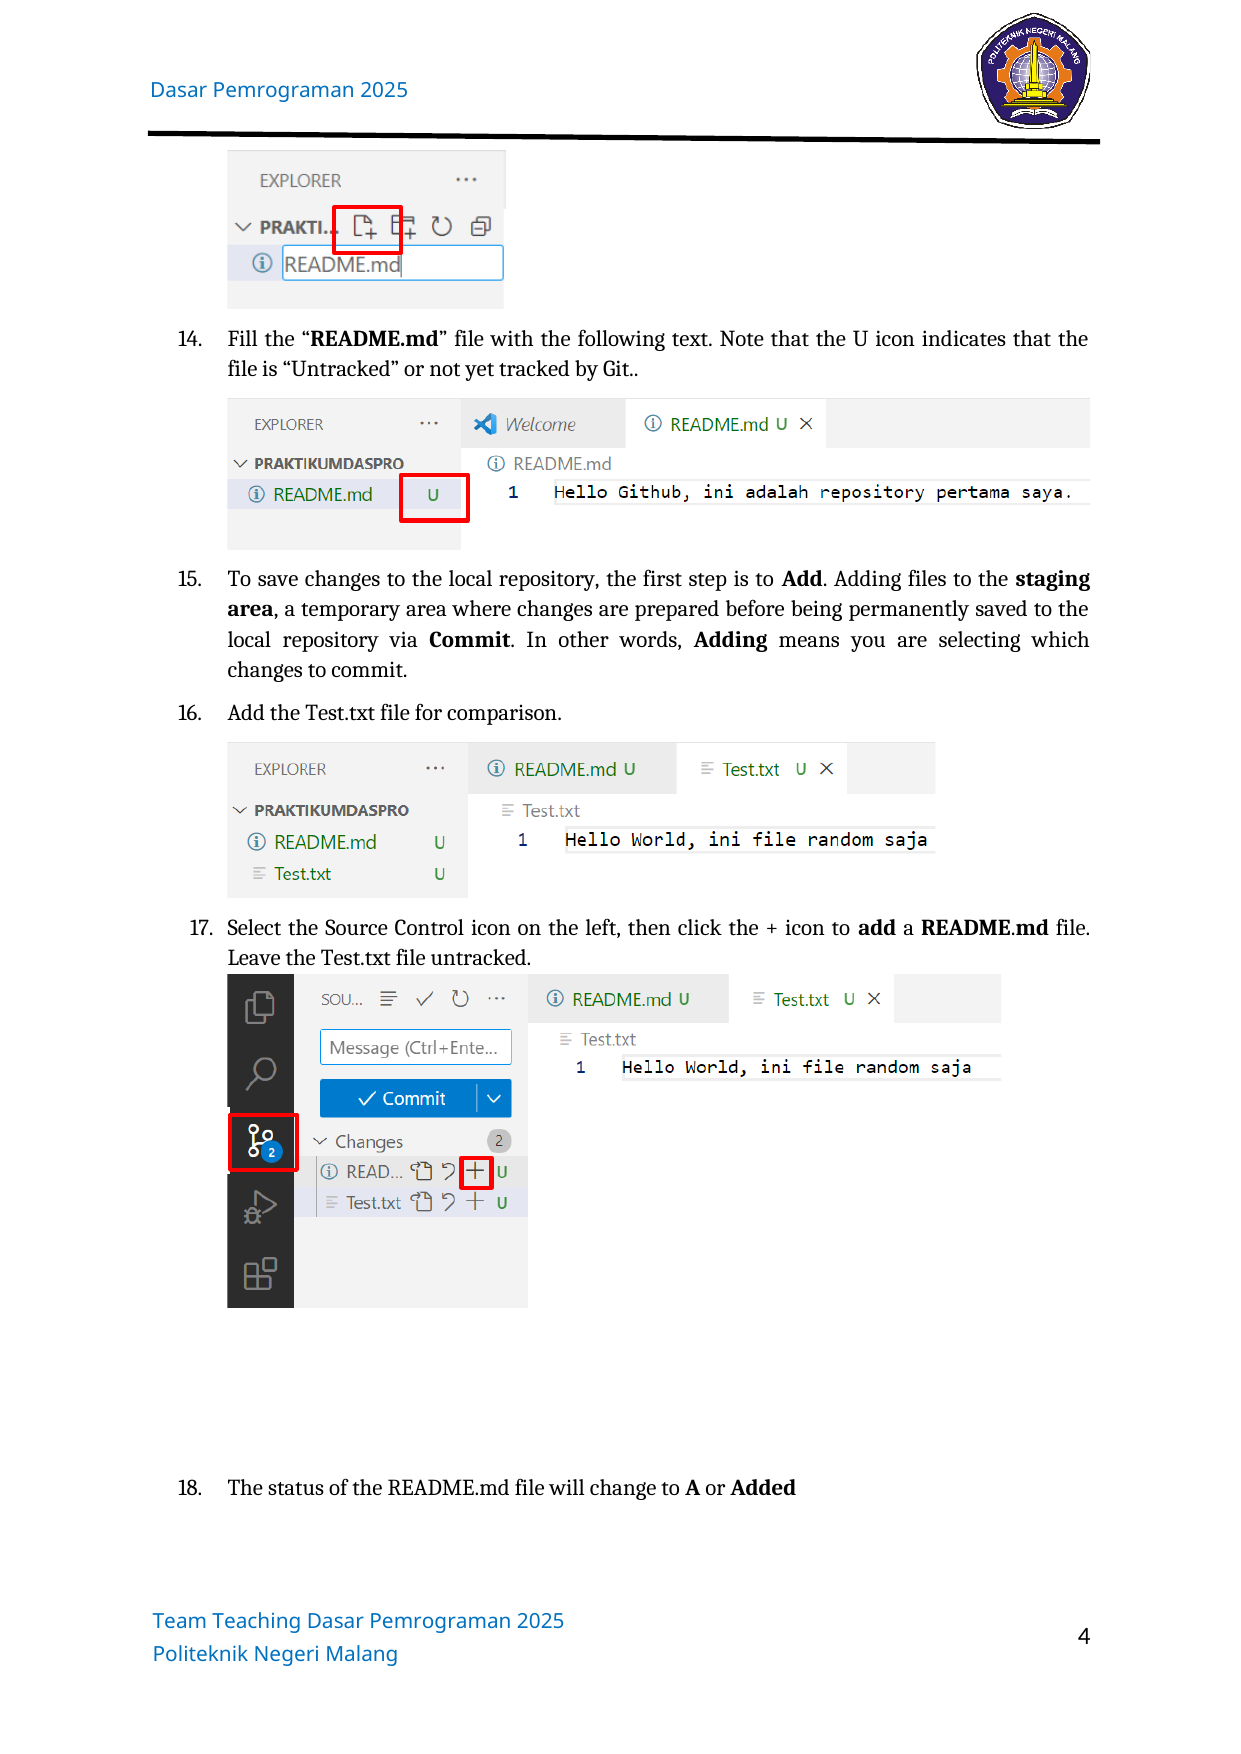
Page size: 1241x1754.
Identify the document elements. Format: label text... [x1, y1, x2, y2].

picture [227, 742, 936, 898]
list Fill the “README.md” file with the following text. Note that the U icon indicates that the file is “Untracked” or not yet tracked by Git.. [178, 325, 1090, 382]
picture [227, 974, 1002, 1308]
list The status of the README.md file will change to A or Added [178, 1475, 1090, 1501]
picture [227, 150, 507, 309]
list Add the Test.txt file for comparison. [178, 699, 1090, 726]
picture [227, 398, 1091, 550]
list Select the Source Control icon on the left, then click the + icon to add a README.md file. Leave the Test.txt file untracked. [190, 914, 1090, 971]
list To save changes to the local repository, the first step is to Add. Adding files to the staging area, a temporary area where changes are prepared before being permanently saved to the local repository via Commit. In other words, Adding means you are selecting which changes to commit. [178, 566, 1090, 683]
picture [976, 13, 1091, 129]
